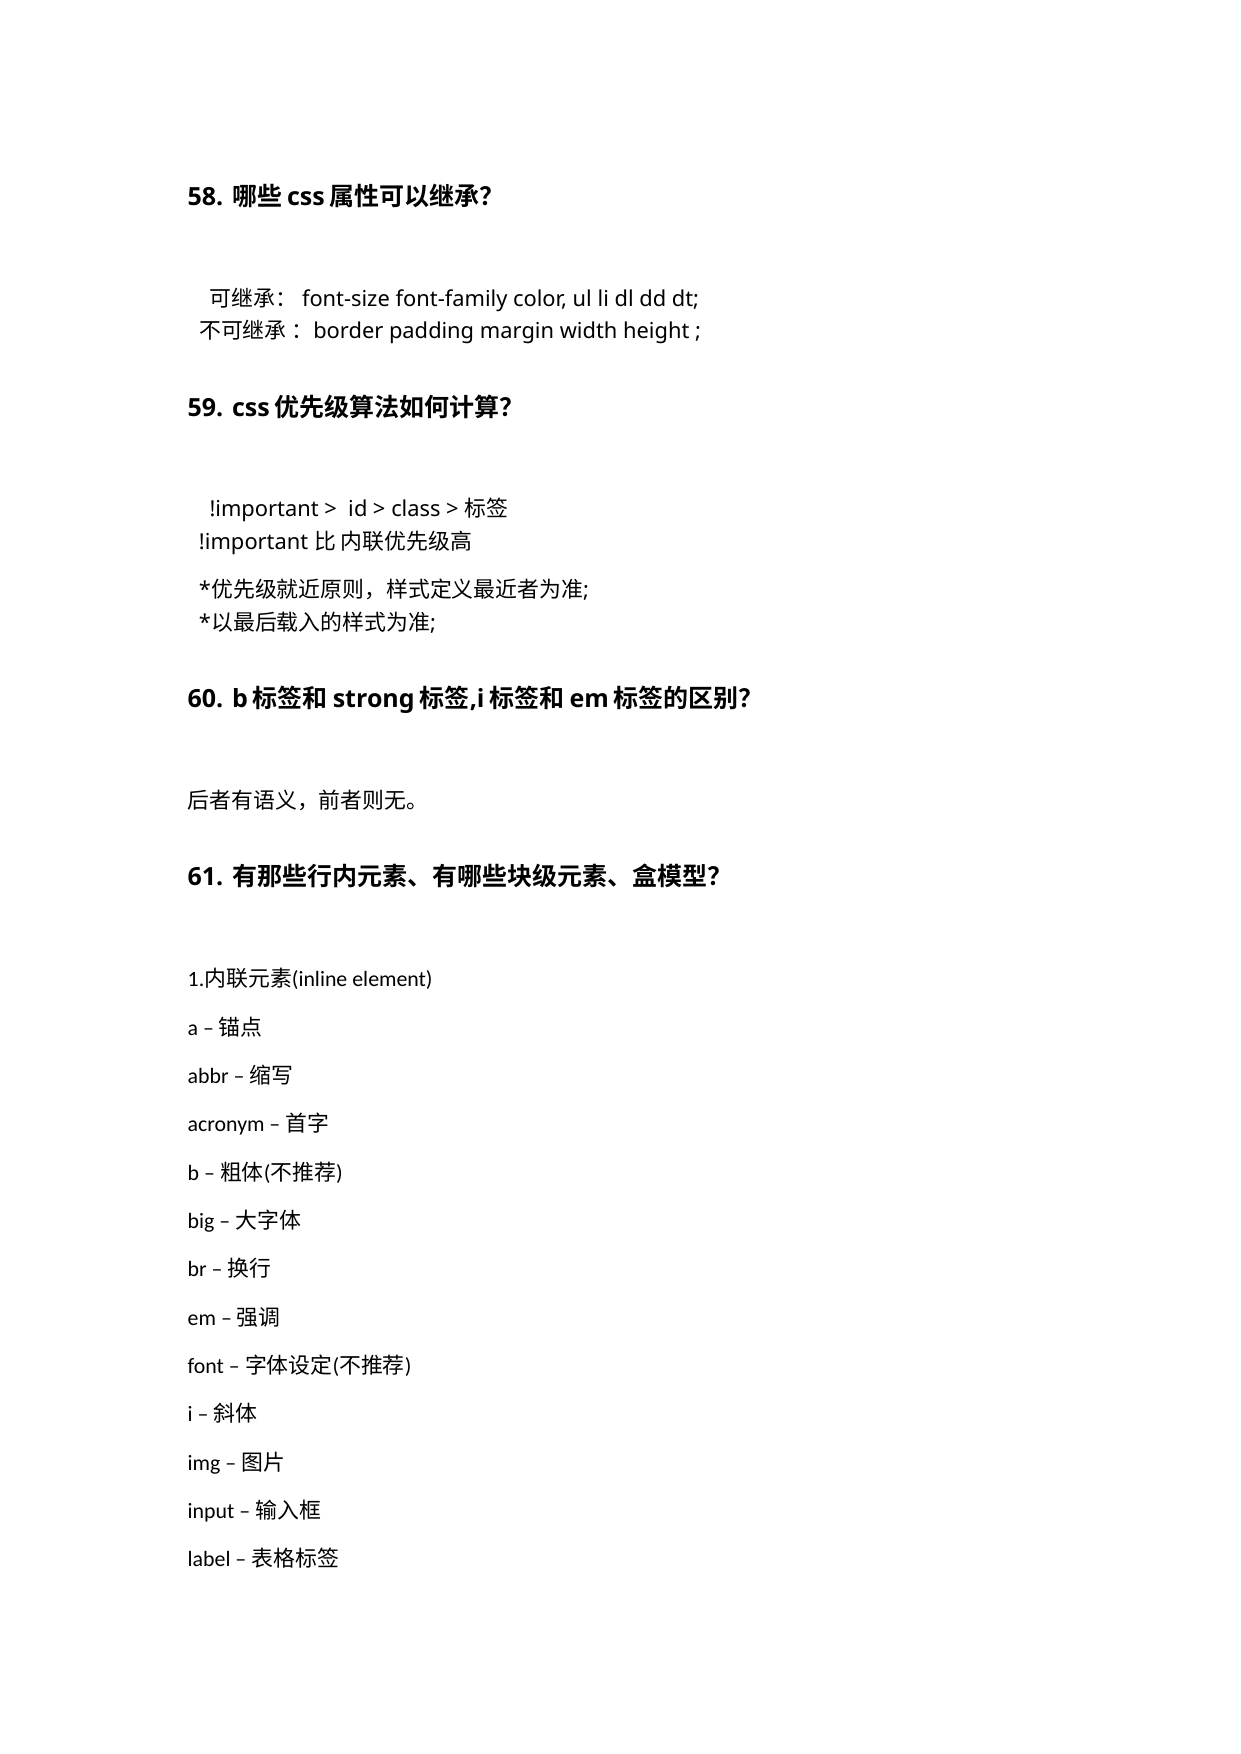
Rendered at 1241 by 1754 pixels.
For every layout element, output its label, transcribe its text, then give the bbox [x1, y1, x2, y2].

text !important 比 内联优先级高 [187, 524, 1053, 556]
text label – 表格标签 [187, 1541, 1053, 1573]
text em – 强调 [187, 1299, 1053, 1332]
text !important > id > class > 标签 [187, 491, 1053, 524]
subtitle b标签和strong标签,i标签和em标签的区别？ [187, 664, 1053, 729]
text img – 图片 [187, 1444, 1053, 1477]
text font – 字体设定(不推荐) [187, 1347, 1053, 1380]
subtitle css优先级算法如何计算？ [187, 373, 1053, 438]
text i – 斜体 [187, 1396, 1053, 1428]
text b – 粗体(不推荐) [187, 1154, 1053, 1187]
text 后者有语义，前者则无。 [187, 783, 1053, 815]
text big – 大字体 [187, 1202, 1053, 1235]
text 1.内联元素(inline element) [187, 961, 1053, 993]
subtitle 有那些行内元素、有哪些块级元素、盒模型？ [187, 842, 1053, 907]
text a – 锚点 [187, 1009, 1053, 1042]
subtitle 哪些css属性可以继承？ [187, 162, 1053, 227]
text *以最后载入的样式为准; [187, 604, 1053, 637]
text abbr – 缩写 [187, 1057, 1053, 1090]
text 可继承： font-size font-family color, ul li dl dd dt; [187, 281, 1053, 313]
text input – 输入框 [187, 1492, 1053, 1525]
text *优先级就近原则，样式定义最近者为准; [187, 572, 1053, 604]
text acronym – 首字 [187, 1106, 1053, 1138]
text 不可继承 ：border padding margin width height ; [187, 313, 1053, 346]
text br – 换行 [187, 1251, 1053, 1283]
